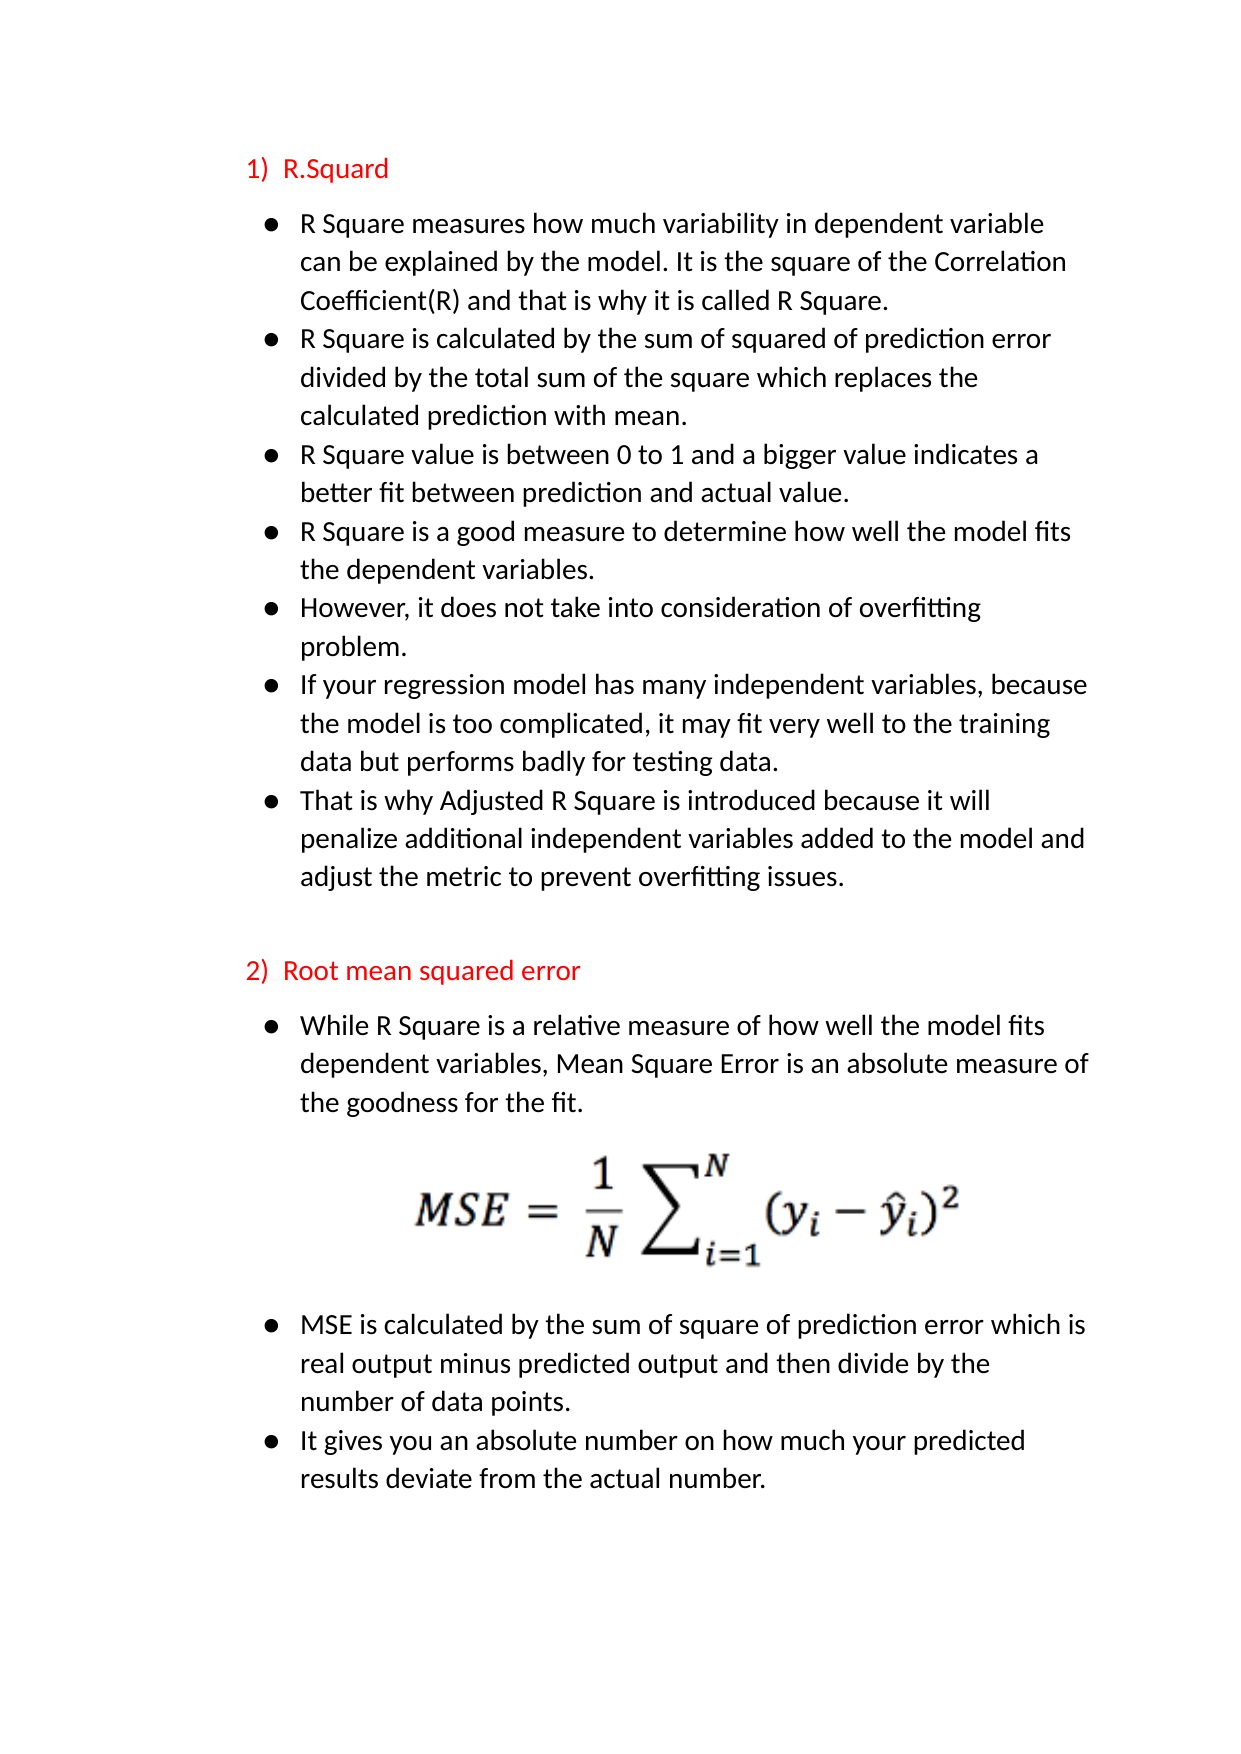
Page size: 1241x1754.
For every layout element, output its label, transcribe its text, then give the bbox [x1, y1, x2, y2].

list Root mean squared error [245, 952, 1090, 988]
list R Square value is between 0 to 1 and a bigger value indicates a better fit between prediction and actual value. [262, 436, 1090, 510]
list If your regression model has many independent variables, because the model is too complicated, it may fit very well to the training data but performs badly for testing data. [262, 666, 1090, 779]
picture [300, 1139, 1023, 1288]
list R Square is a good measure to determine how well the model fits the dependent variables. [262, 513, 1090, 587]
list It gives you an absolute number on how much your predicted results deviate from the actual number. [262, 1422, 1090, 1496]
list That is why Adjusted R Square is introduced because it will penalize additional independent variables added to the model and adjust the metric to prevent overfitting issues. [262, 782, 1090, 894]
list R Square measures how much variability in dependent variable can be explained by the model. It is the square of the Correlation Coefficient(R) and that is why it is called R Square. [262, 205, 1090, 318]
list R.Squard [245, 150, 1090, 186]
list R Square is calculated by the sum of squared of prediction error divided by the total sum of the square which replaces the calculated prediction with mean. [262, 320, 1090, 433]
list While R Square is a relative measure of how well the model fits dependent variables, Mean Square Error is an absolute measure of the goodness for the fit. [262, 1007, 1090, 1120]
list However, it does not take into consideration of overfitting problem. [262, 589, 1090, 663]
list MSE is calculated by the sum of square of prediction error which is real output minus predicted output and then divide by the number of data points. [262, 1306, 1090, 1419]
